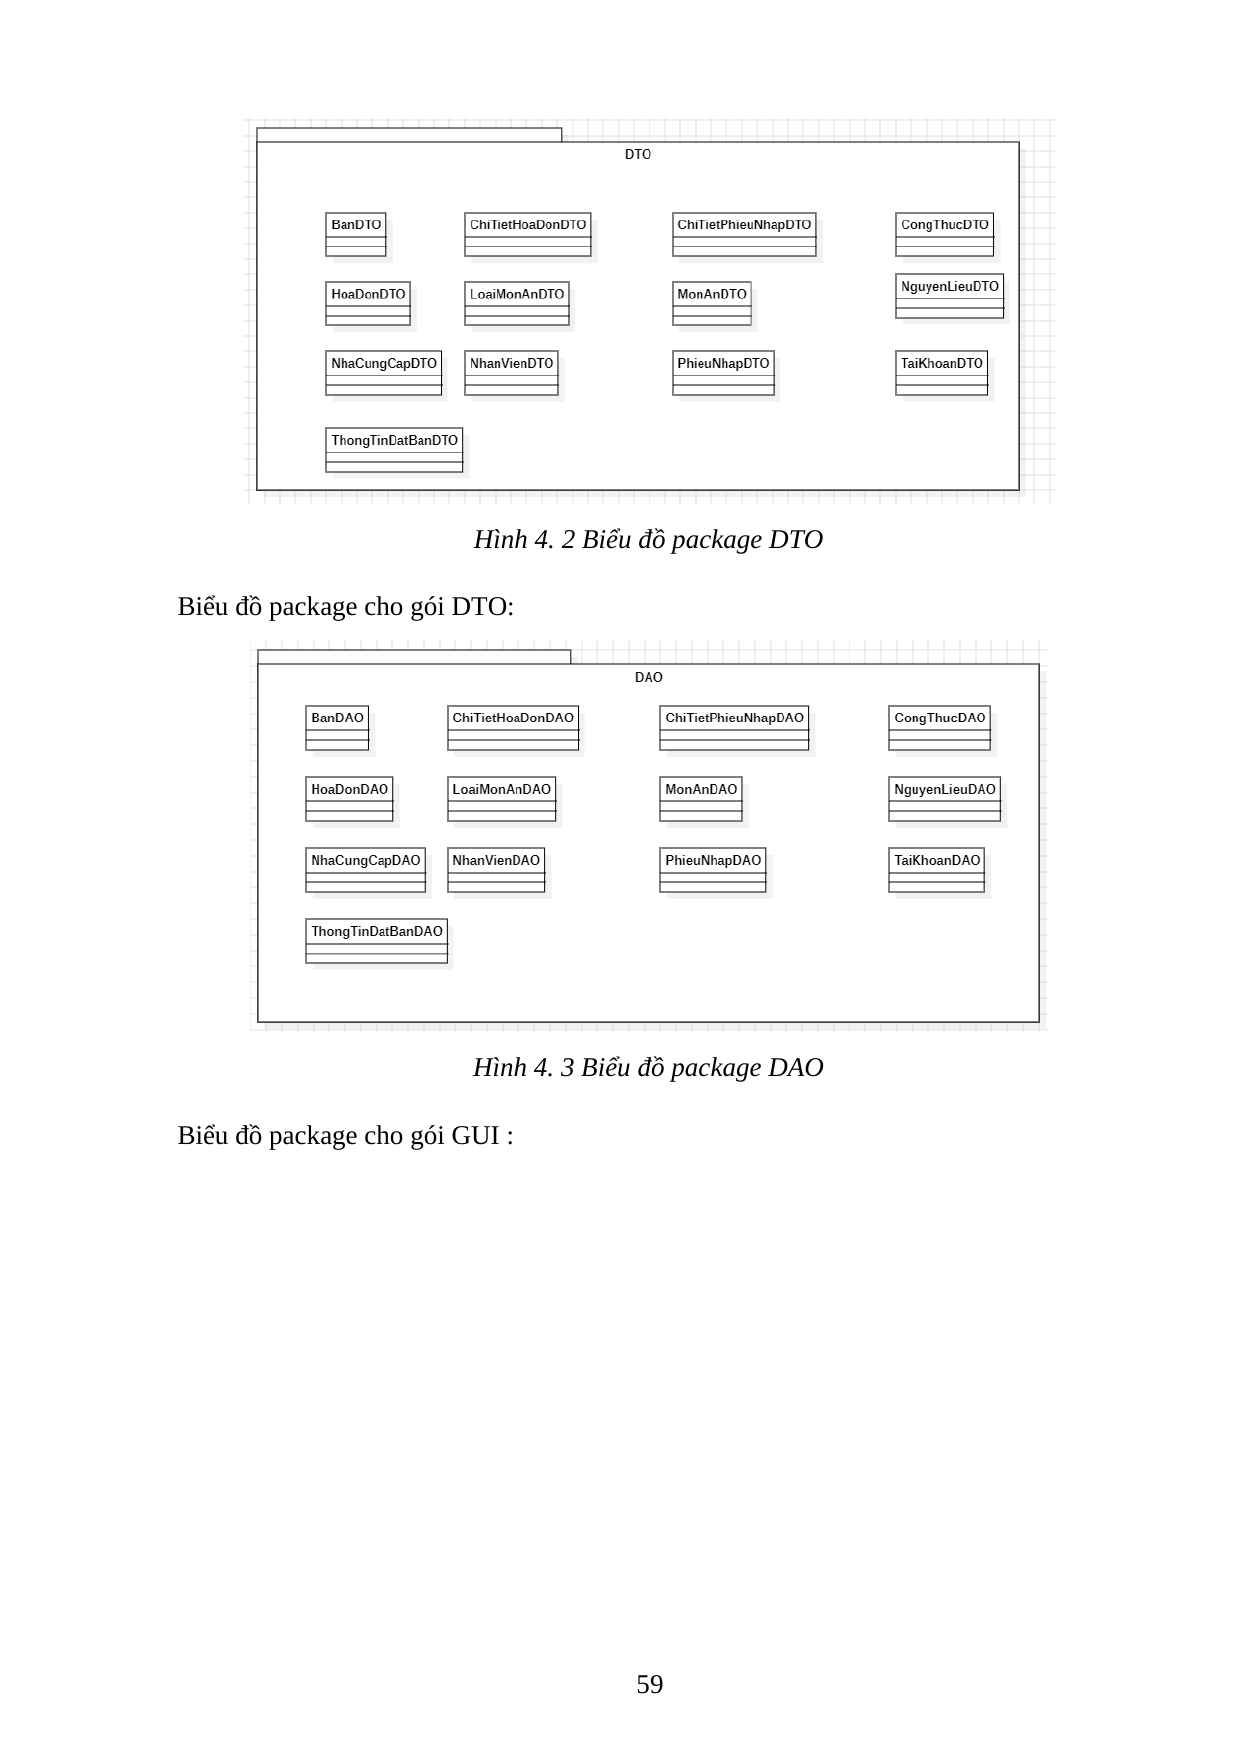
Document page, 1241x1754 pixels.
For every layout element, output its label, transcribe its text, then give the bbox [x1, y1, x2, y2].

picture [243, 118, 1056, 504]
text Hình 4. 3 Biểu đồ package DAO [177, 1051, 1122, 1082]
text Biểu đồ package cho gói GUI : [177, 1119, 1122, 1150]
text Hình 4. 2 Biểu đồ package DTO [177, 523, 1122, 554]
text Biểu đồ package cho gói DTO: [177, 590, 1122, 621]
picture [250, 640, 1049, 1033]
